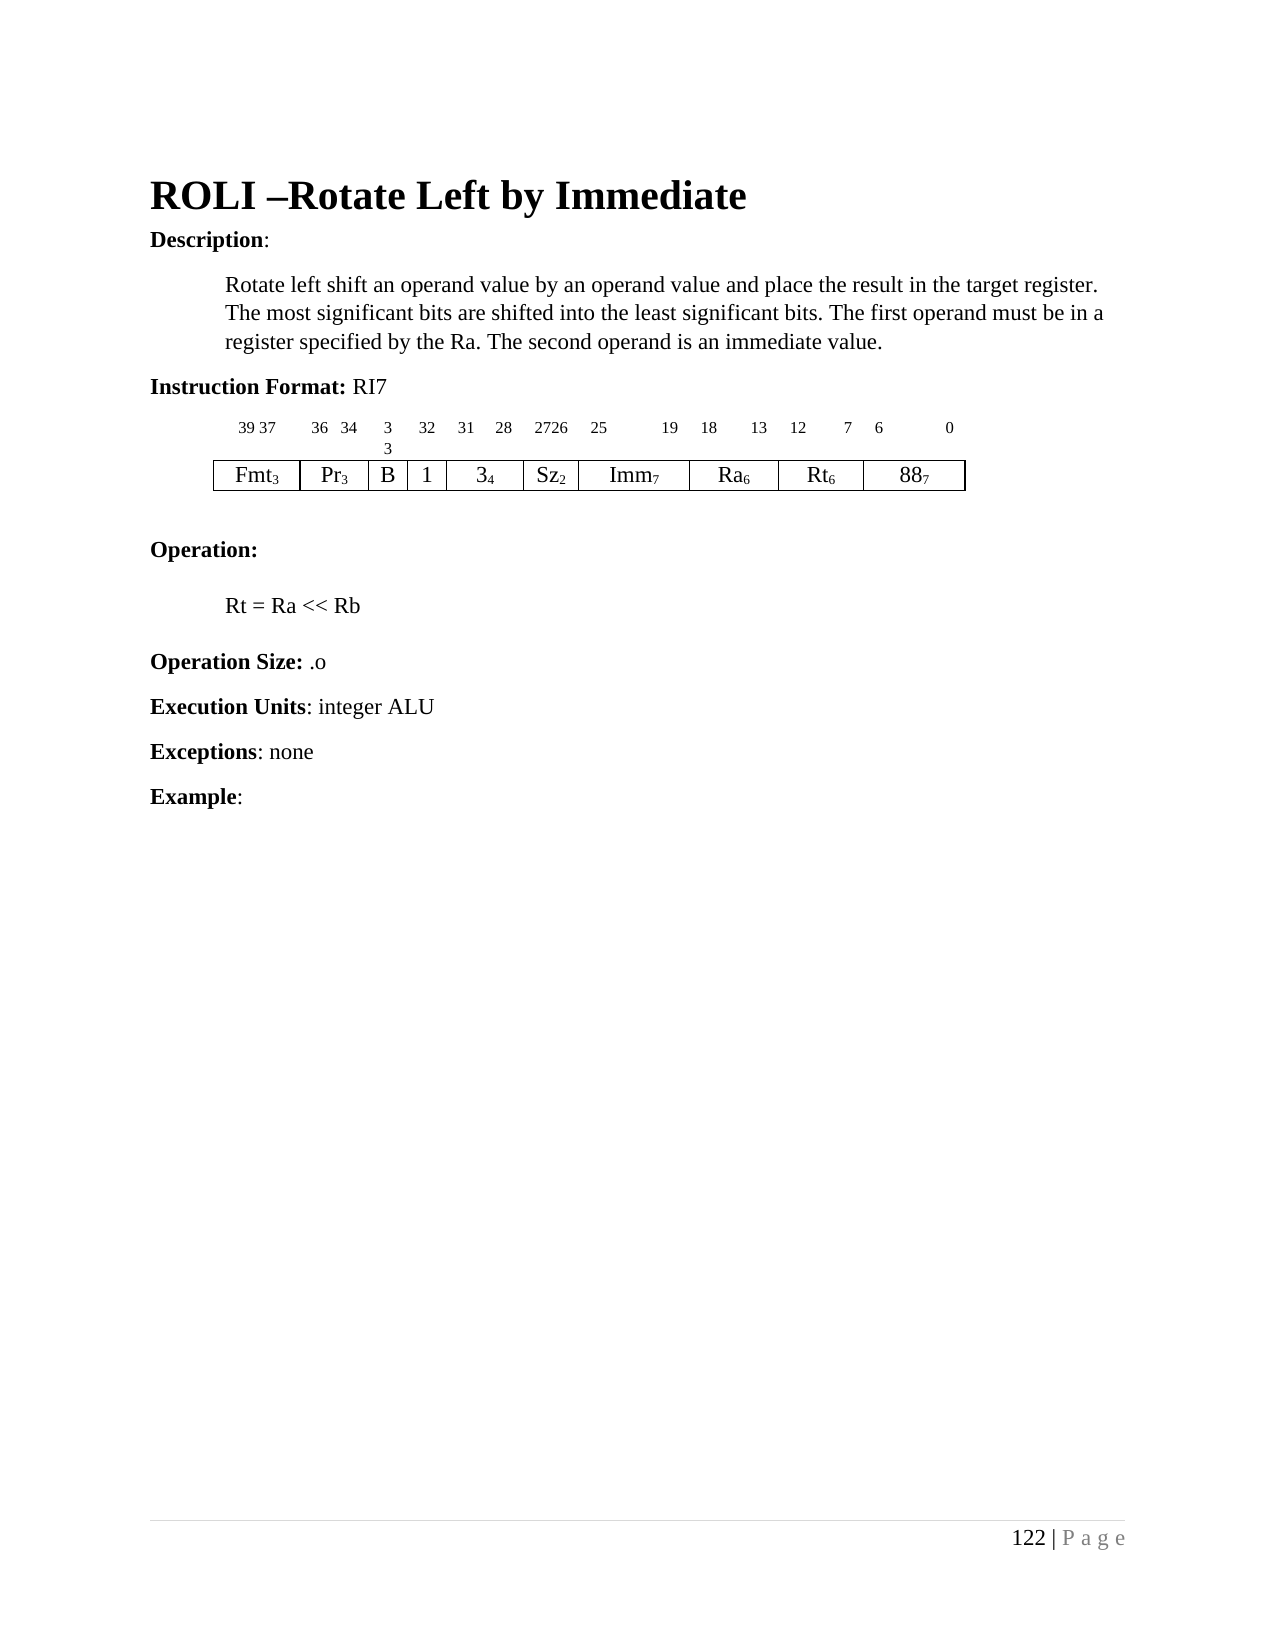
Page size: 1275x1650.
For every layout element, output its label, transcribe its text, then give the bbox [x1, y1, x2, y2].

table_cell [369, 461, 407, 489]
text Example: [150, 783, 1125, 809]
subtitle ROLI –Rotate Left by Immediate [150, 171, 1125, 219]
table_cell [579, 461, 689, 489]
text Rotate left shift an operand value by an operand value and place the result in the target register. The most significant bits are shifted into the least significant bits. The first operand must be in a register specified by the Ra. The second operand is an immediate value. [225, 271, 1125, 354]
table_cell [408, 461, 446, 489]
text Operation: [150, 536, 1125, 562]
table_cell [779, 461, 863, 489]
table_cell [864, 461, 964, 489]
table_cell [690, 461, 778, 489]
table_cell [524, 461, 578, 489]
text Operation Size: .o [150, 648, 1125, 674]
text Rt = Ra << Rb [225, 592, 1125, 618]
text Description: [150, 226, 1125, 252]
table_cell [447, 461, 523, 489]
text Instruction Format: RI7 [150, 373, 1125, 399]
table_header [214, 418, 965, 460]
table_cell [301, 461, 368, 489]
text Execution Units: integer ALU [150, 693, 1125, 719]
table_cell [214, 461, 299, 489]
text Exceptions: none [150, 738, 1125, 764]
